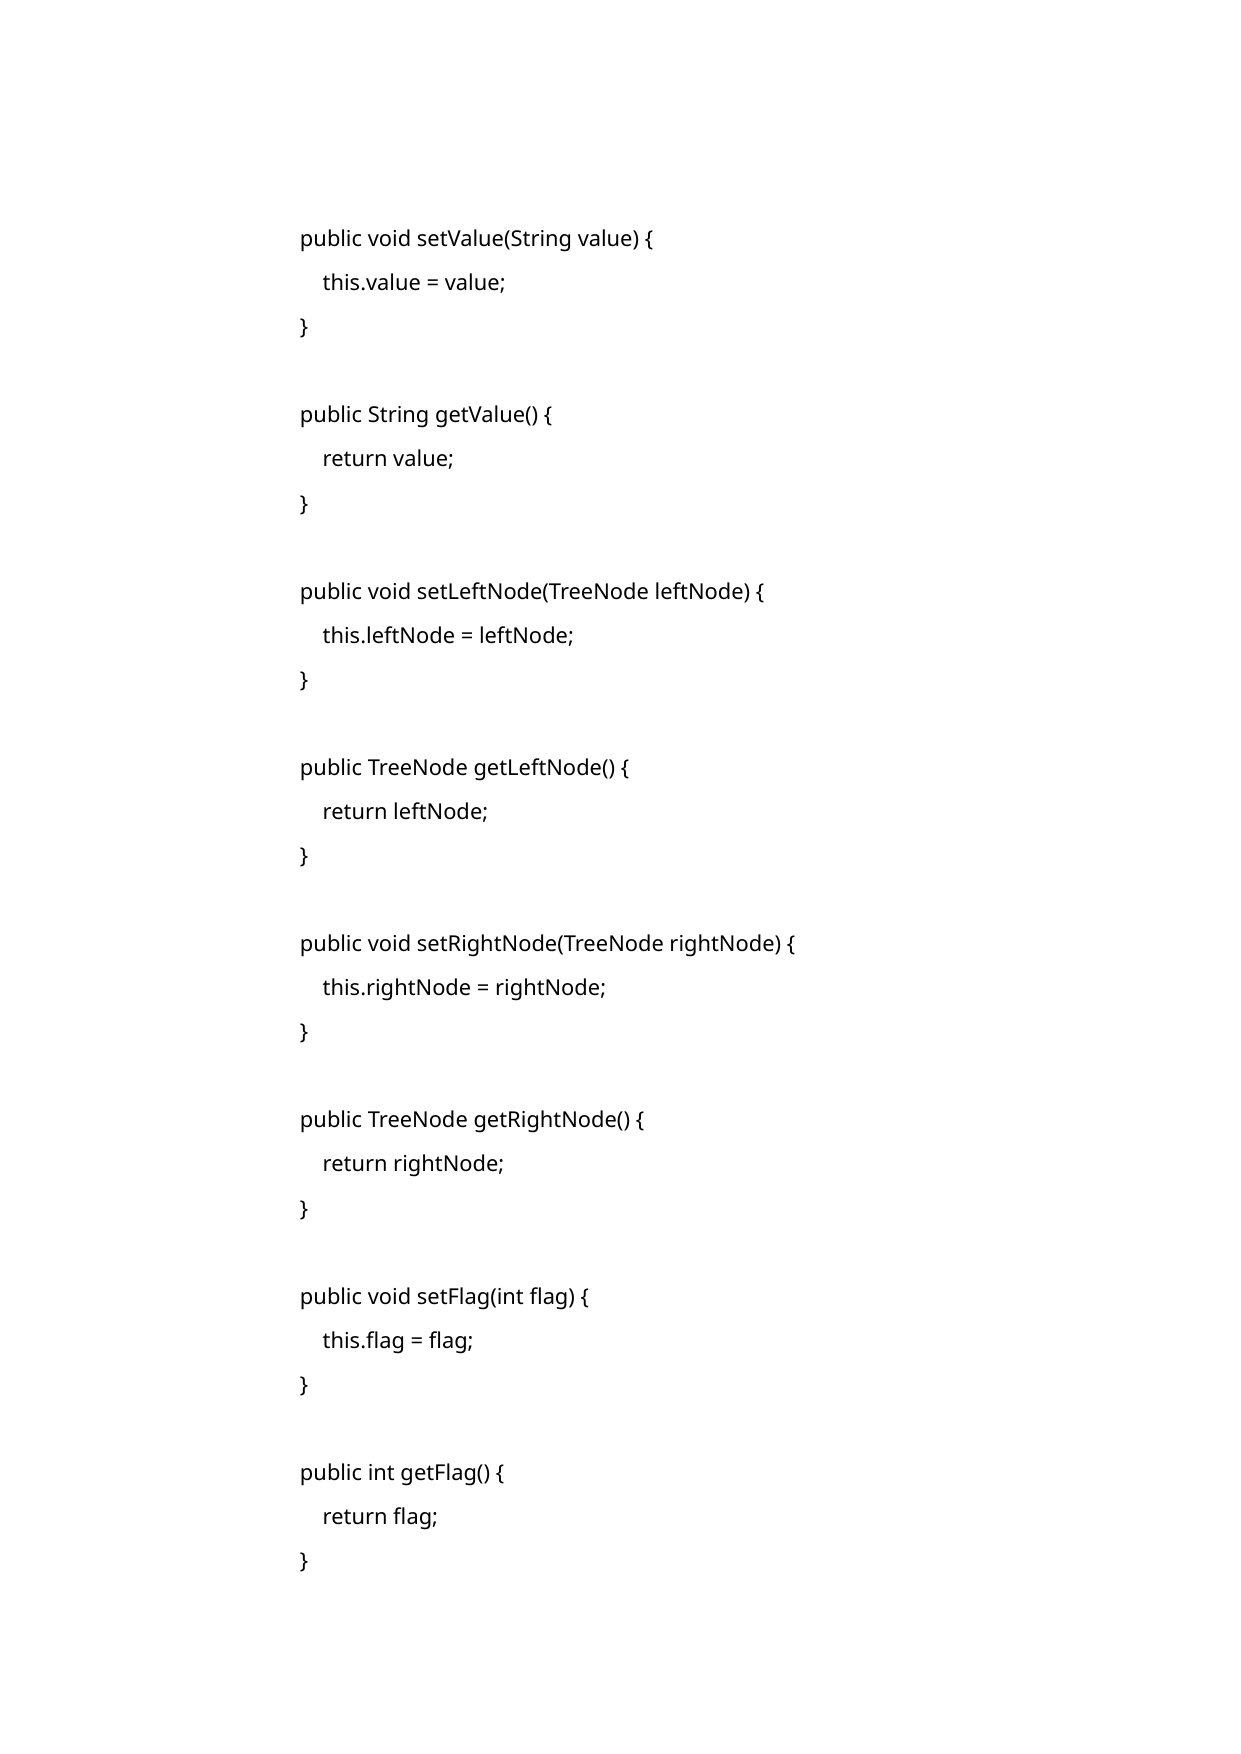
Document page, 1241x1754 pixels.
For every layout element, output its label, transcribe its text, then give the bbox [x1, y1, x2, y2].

list public void setRightNode(TreeNode rightNode) { [233, 921, 1053, 965]
list } [233, 480, 1053, 524]
list this.flag = flag; [233, 1318, 1053, 1362]
list } [233, 657, 1053, 701]
list } [233, 1009, 1053, 1053]
list this.rightNode = rightNode; [233, 965, 1053, 1009]
list public TreeNode getRightNode() { [233, 1097, 1053, 1141]
list } [233, 1362, 1053, 1406]
list } [233, 304, 1053, 348]
list } [233, 1185, 1053, 1229]
list public int getFlag() { [233, 1450, 1053, 1494]
list return rightNode; [233, 1141, 1053, 1185]
list public String getValue() { [233, 392, 1053, 436]
list return flag; [233, 1494, 1053, 1538]
list public void setLeftNode(TreeNode leftNode) { [233, 568, 1053, 613]
list this.value = value; [233, 260, 1053, 304]
list return leftNode; [233, 789, 1053, 833]
list public void setValue(String value) { [233, 216, 1053, 260]
list } [233, 1538, 1053, 1582]
list } [233, 833, 1053, 877]
list public TreeNode getLeftNode() { [233, 745, 1053, 789]
list return value; [233, 436, 1053, 480]
list this.leftNode = leftNode; [233, 613, 1053, 657]
list public void setFlag(int flag) { [233, 1273, 1053, 1318]
